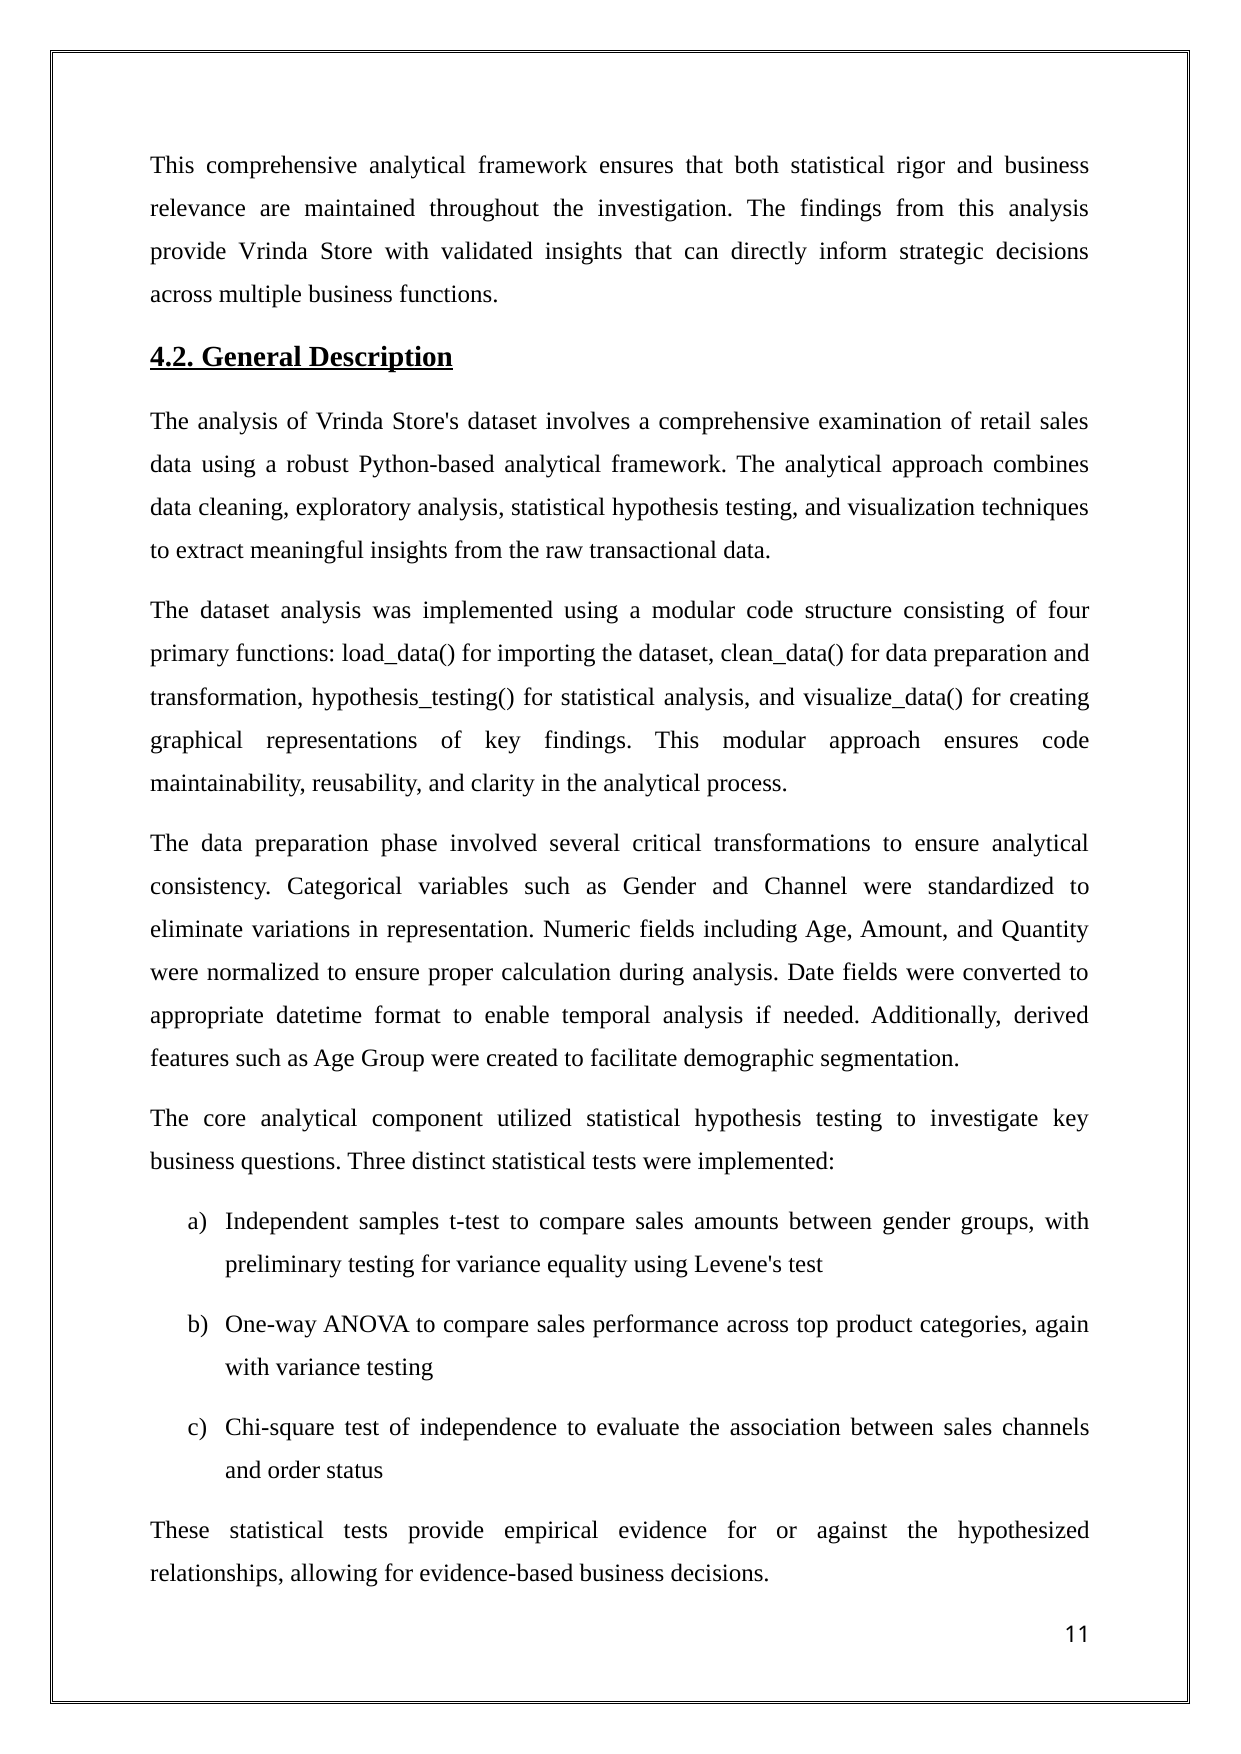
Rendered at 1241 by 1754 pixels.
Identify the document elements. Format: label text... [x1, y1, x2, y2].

list Chi-square test of independence to evaluate the association between sales channels and order status [187, 1412, 1090, 1484]
text The dataset analysis was implemented using a modular code structure consisting of four primary functions: load_data() for importing the dataset, clean_data() for data preparation and transformation, hypothesis_testing() for statistical analysis, and visualize_data() for creating graphical representations of key findings. This modular approach ensures code maintainability, reusability, and clarity in the analytical process. [150, 595, 1090, 797]
list Independent samples t-test to compare sales amounts between gender groups, with preliminary testing for variance equality using Levene's test [187, 1206, 1090, 1278]
text The data preparation phase involved several critical transformations to ensure analytical consistency. Categorical variables such as Gender and Channel were standardized to eliminate variations in representation. Numeric fields including Age, Amount, and Quantity were normalized to ensure proper calculation during analysis. Date fields were converted to appropriate datetime format to enable temporal analysis if needed. Additionally, derived features such as Age Group were created to facilitate demographic segmentation. [150, 828, 1090, 1072]
list One-way ANOVA to compare sales performance across top product categories, again with variance testing [187, 1309, 1090, 1381]
text The analysis of Vrinda Store's dataset involves a comprehensive examination of retail sales data using a robust Python-based analytical framework. The analytical approach combines data cleaning, exploratory analysis, statistical hypothesis testing, and visualization techniques to extract meaningful insights from the raw transactional data. [150, 406, 1090, 564]
text 4.2. General Description [150, 339, 1090, 373]
text The core analytical component utilized statistical hypothesis testing to investigate key business questions. Three distinct statistical tests were implemented: [150, 1103, 1090, 1175]
text This comprehensive analytical framework ensures that both statistical rigor and business relevance are maintained throughout the investigation. The findings from this analysis provide Vrinda Store with validated insights that can directly inform strategic decisions across multiple business functions. [150, 150, 1090, 308]
text These statistical tests provide empirical evidence for or against the hypothesized relationships, allowing for evidence-based business decisions. [150, 1515, 1090, 1587]
